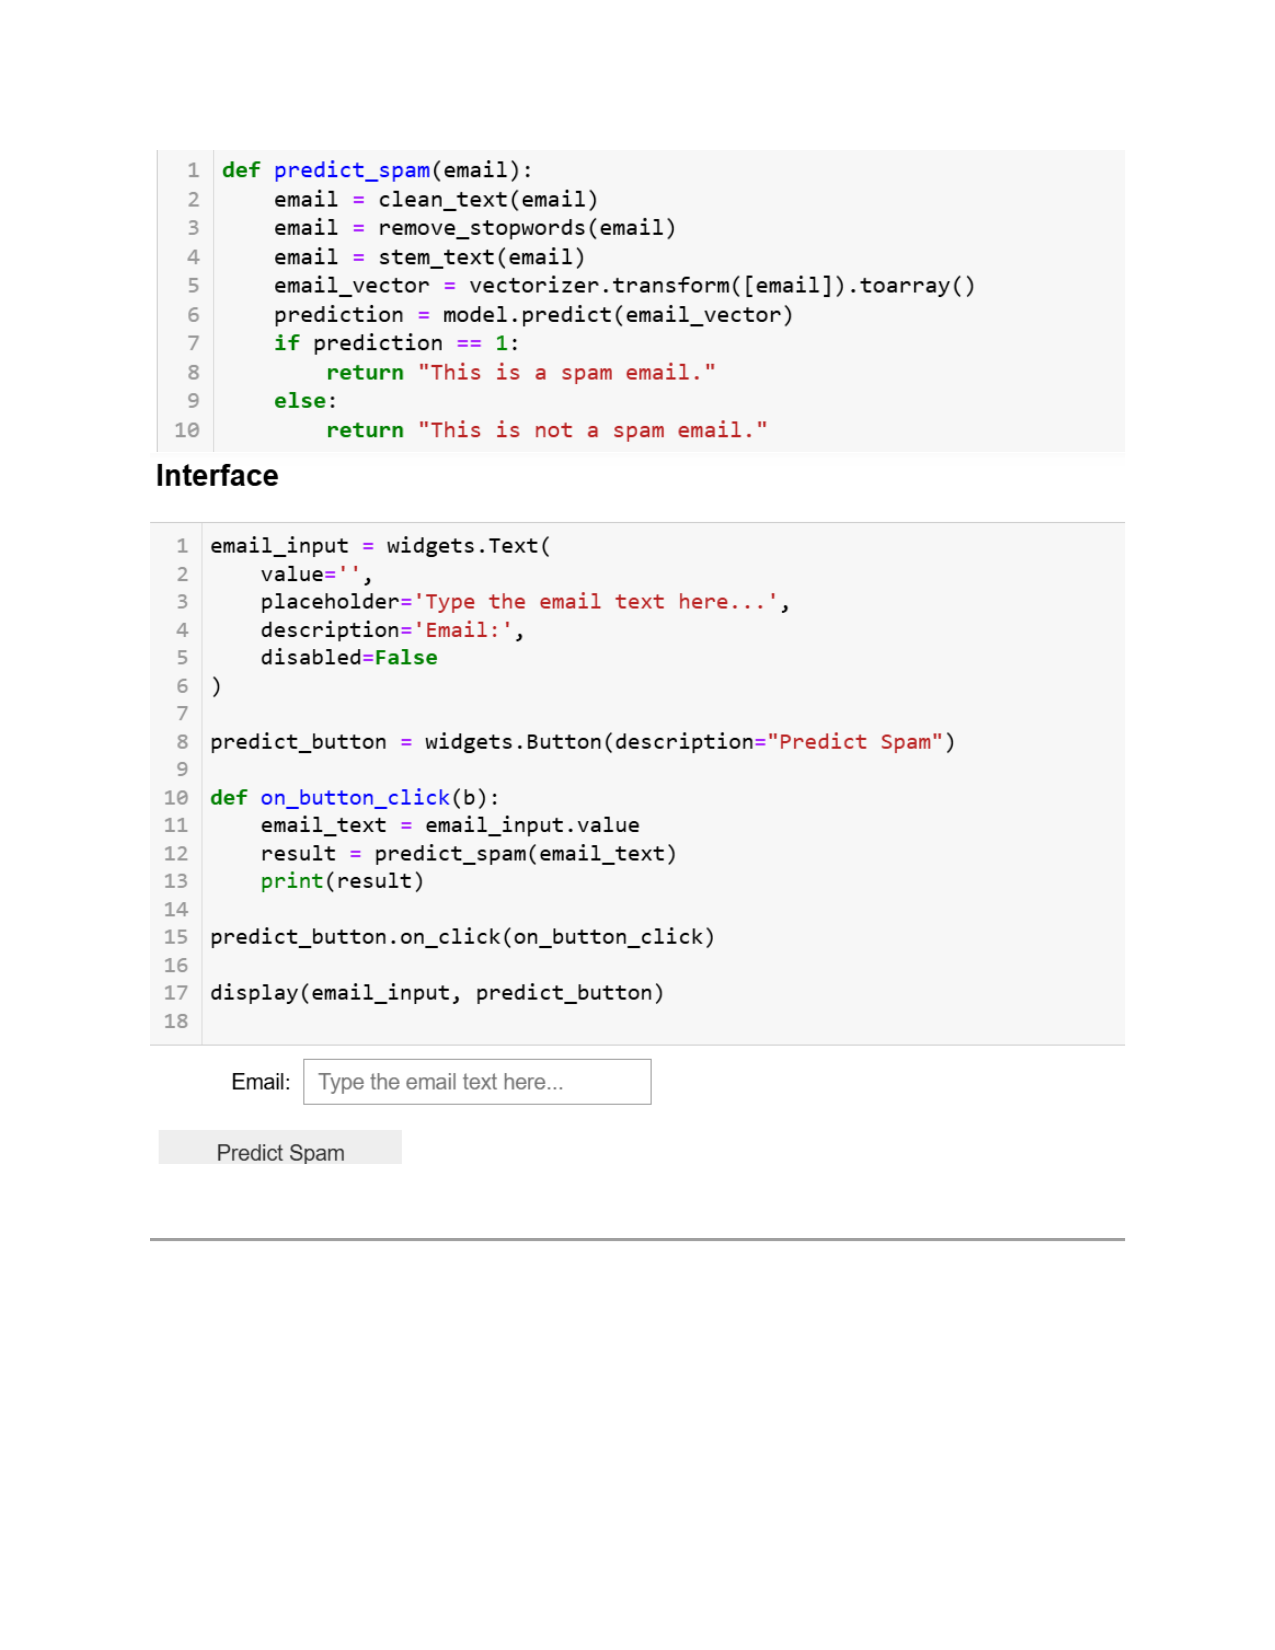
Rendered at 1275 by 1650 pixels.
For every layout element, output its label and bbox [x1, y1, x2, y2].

picture [150, 453, 1125, 1164]
picture [150, 150, 1125, 452]
